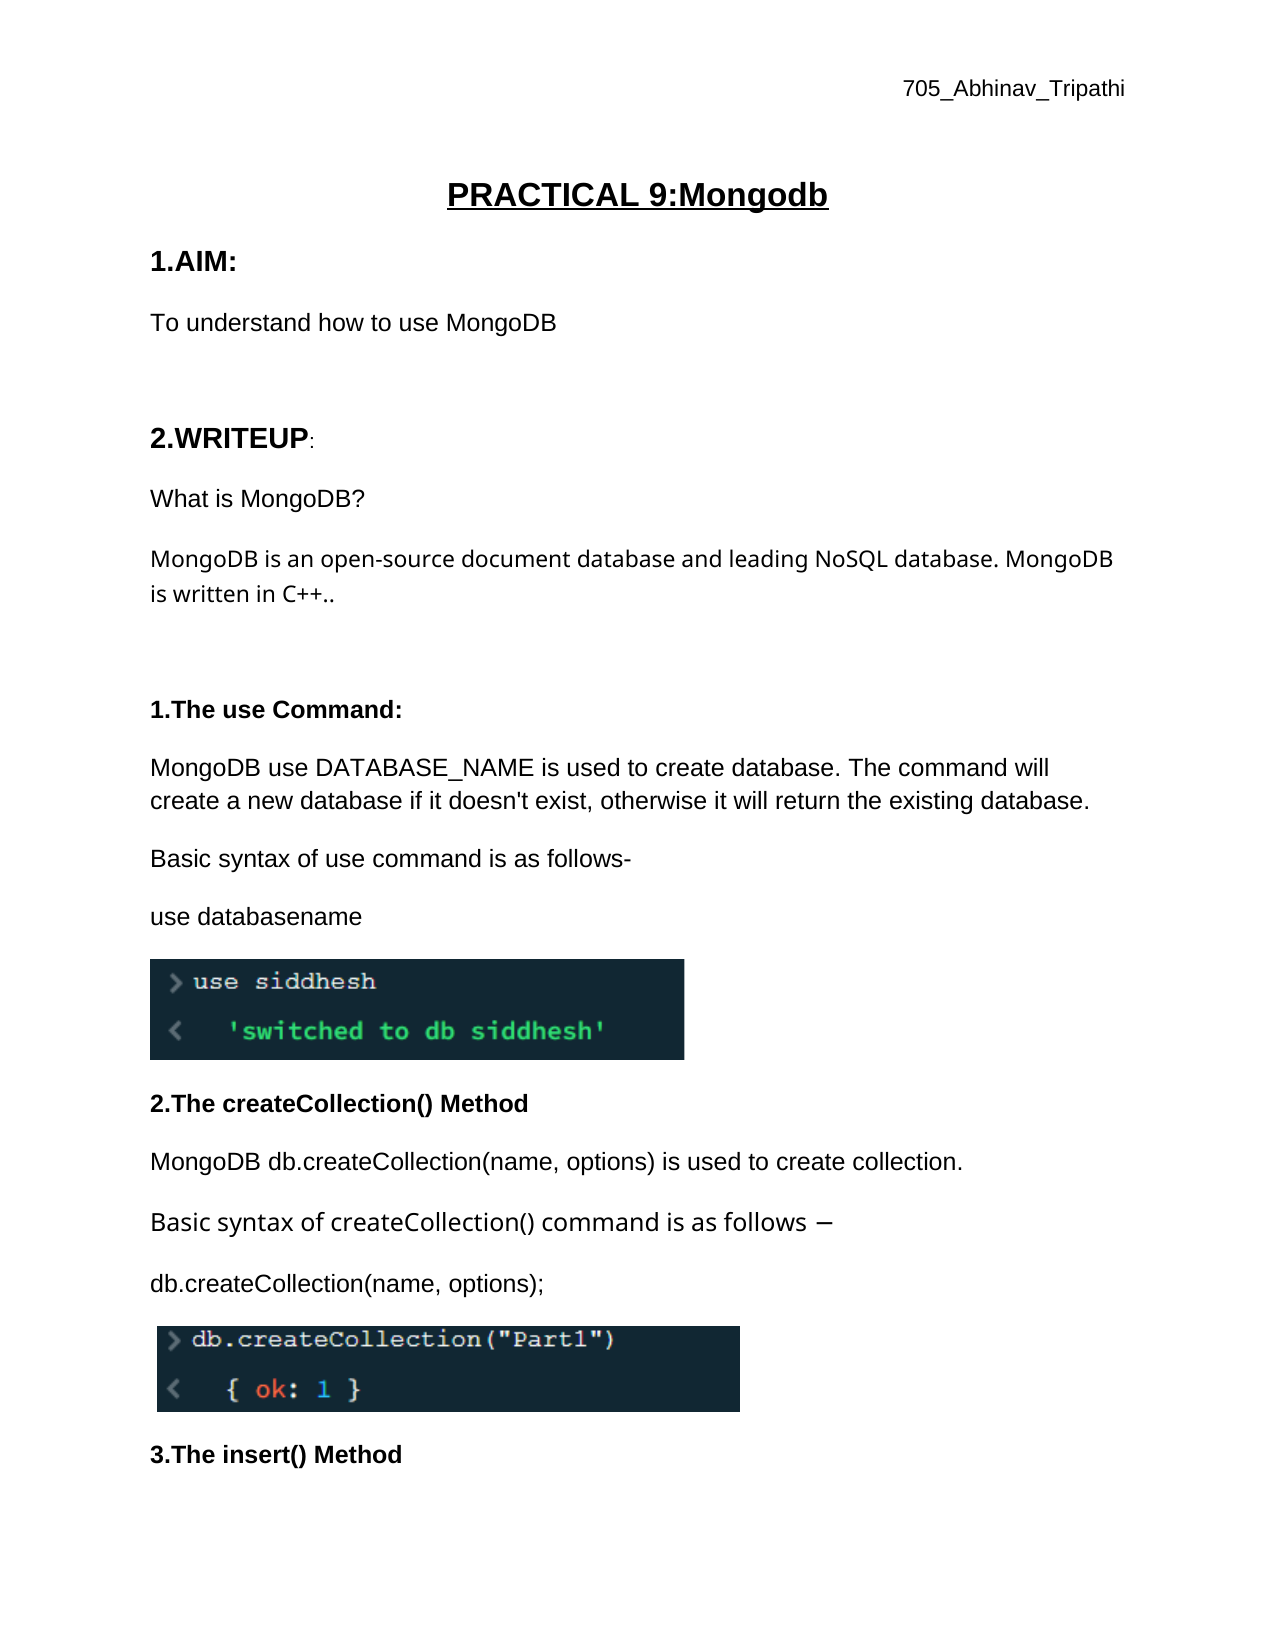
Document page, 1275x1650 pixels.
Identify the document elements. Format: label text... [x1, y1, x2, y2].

text MongoDB use DATABASE_NAME is used to create database. The command will create a new database if it doesn't exist, otherwise it will return the existing database. [150, 753, 1125, 814]
text 2.WRITEUP: [150, 421, 1125, 454]
text 1.AIM: [150, 244, 1125, 278]
text 3.The insert() Method [150, 1440, 1125, 1469]
text db.createCollection(name, options); [150, 1269, 1125, 1297]
text To understand how to use MongoDB [150, 308, 1125, 336]
picture [157, 1326, 740, 1412]
picture [150, 959, 685, 1060]
text use databasename [150, 902, 1125, 930]
text 1.The use Command: [150, 694, 1125, 723]
text Basic syntax of createCollection() command is as follows − [150, 1204, 1125, 1239]
text PRACTICAL 9:Mongodb [150, 175, 1125, 213]
text What is MongoDB? [150, 484, 1125, 513]
text MongoDB is an open-source document database and leading NoSQL database. MongoDB is written in C++.. [150, 542, 1125, 610]
text Basic syntax of use command is as follows- [150, 844, 1125, 872]
text MongoDB db.createCollection(name, options) is used to create collection. [150, 1147, 1125, 1175]
text 2.The createCollection() Method [150, 1088, 1125, 1117]
